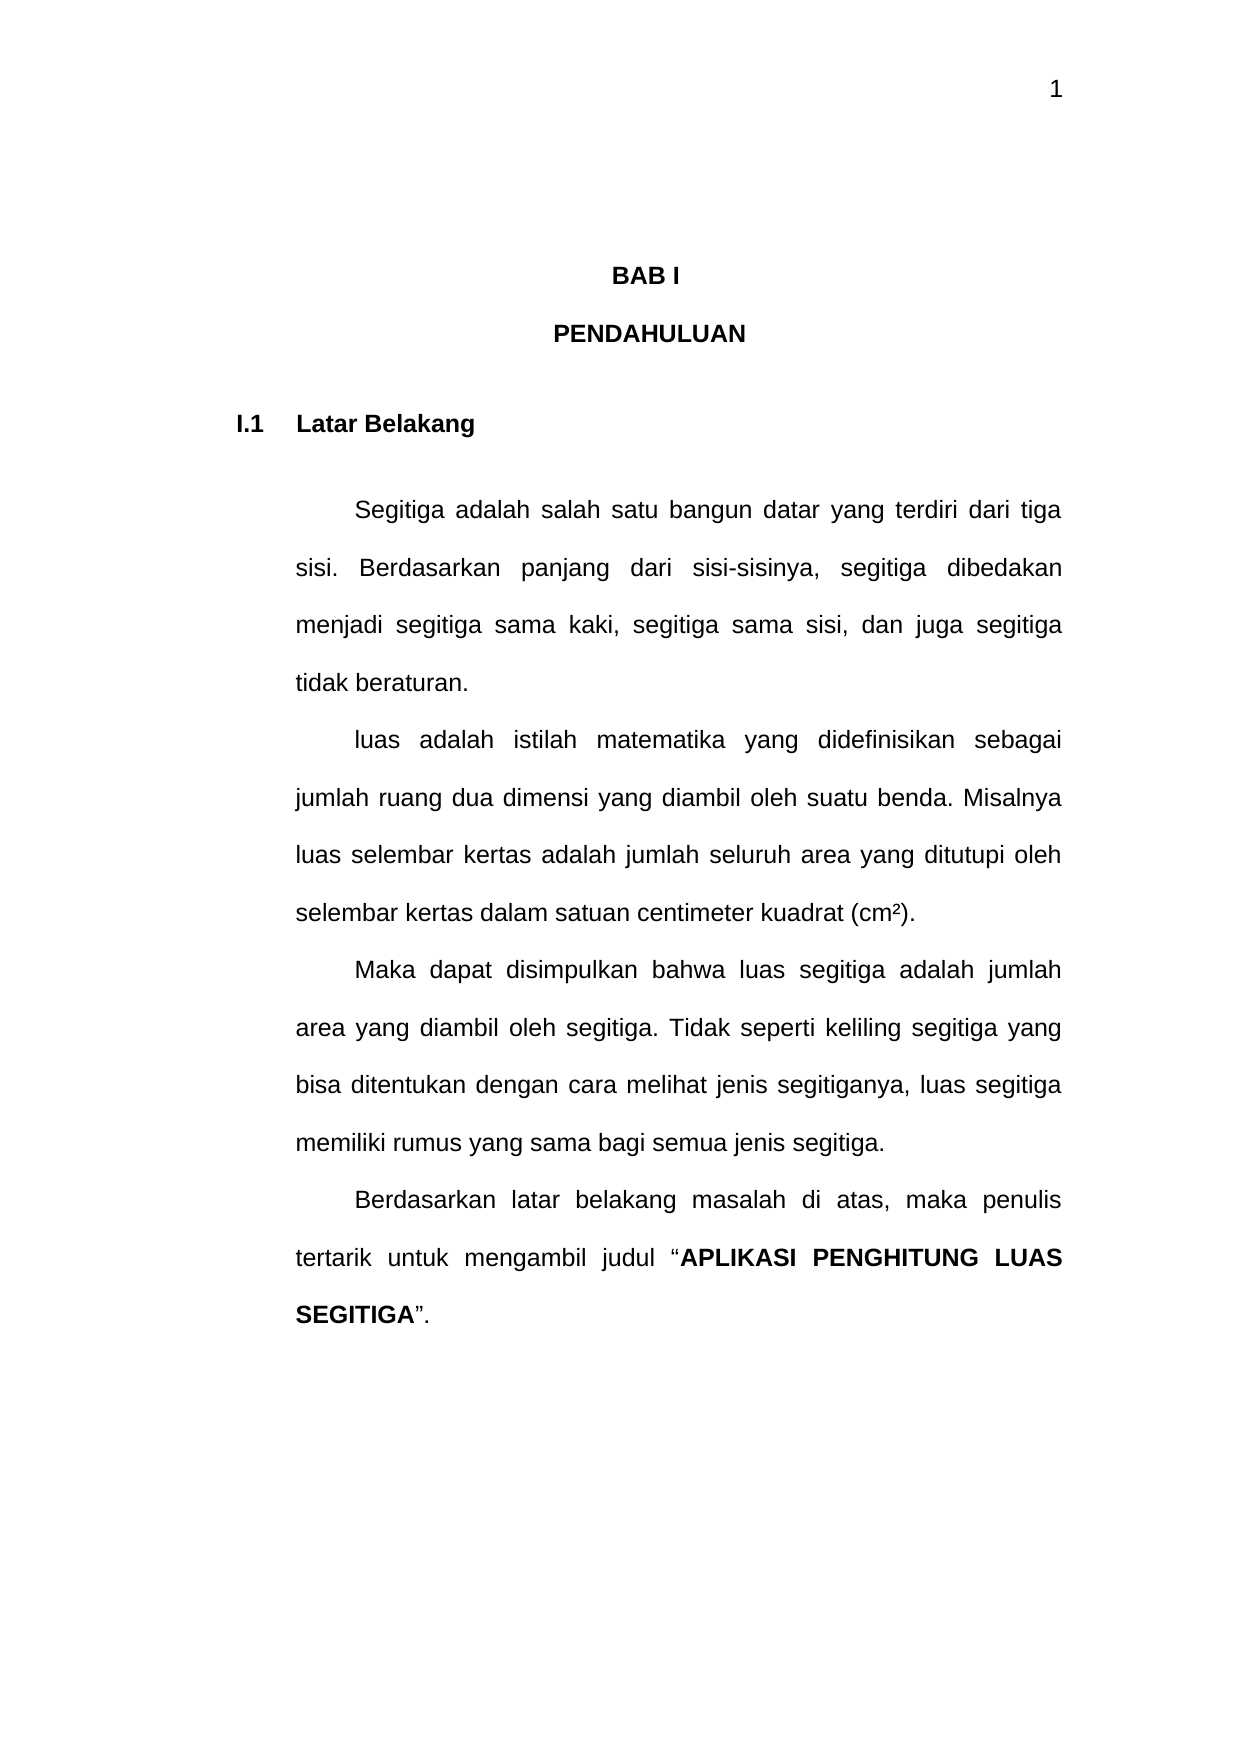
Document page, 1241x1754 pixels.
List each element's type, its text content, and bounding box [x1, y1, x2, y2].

text Segitiga adalah salah satu bangun datar yang terdiri dari tiga sisi. Berdasarkan panjang dari sisi-sisinya, segitiga dibedakan menjadi segitiga sama kaki, segitiga sama sisi, dan juga segitiga tidak beraturan. [295, 495, 1063, 697]
subtitle Latar Belakang [236, 409, 1063, 438]
text Maka dapat disimpulkan bahwa luas segitiga adalah jumlah area yang diambil oleh segitiga. Tidak seperti keliling segitiga yang bisa ditentukan dengan cara melihat jenis segitiganya, luas segitiga memiliki rumus yang sama bagi semua jenis segitiga. [295, 955, 1063, 1157]
text PENDAHULUAN [236, 319, 1063, 347]
text luas adalah istilah matematika yang didefinisikan sebagai jumlah ruang dua dimensi yang diambil oleh suatu benda. Misalnya luas selembar kertas adalah jumlah seluruh area yang ditutupi oleh selembar kertas dalam satuan centimeter kuadrat (cm²). [295, 725, 1063, 927]
text Berdasarkan latar belakang masalah di atas, maka penulis tertarik untuk mengambil judul “APLIKASI PENGHITUNG LUAS SEGITIGA”. [295, 1185, 1063, 1329]
